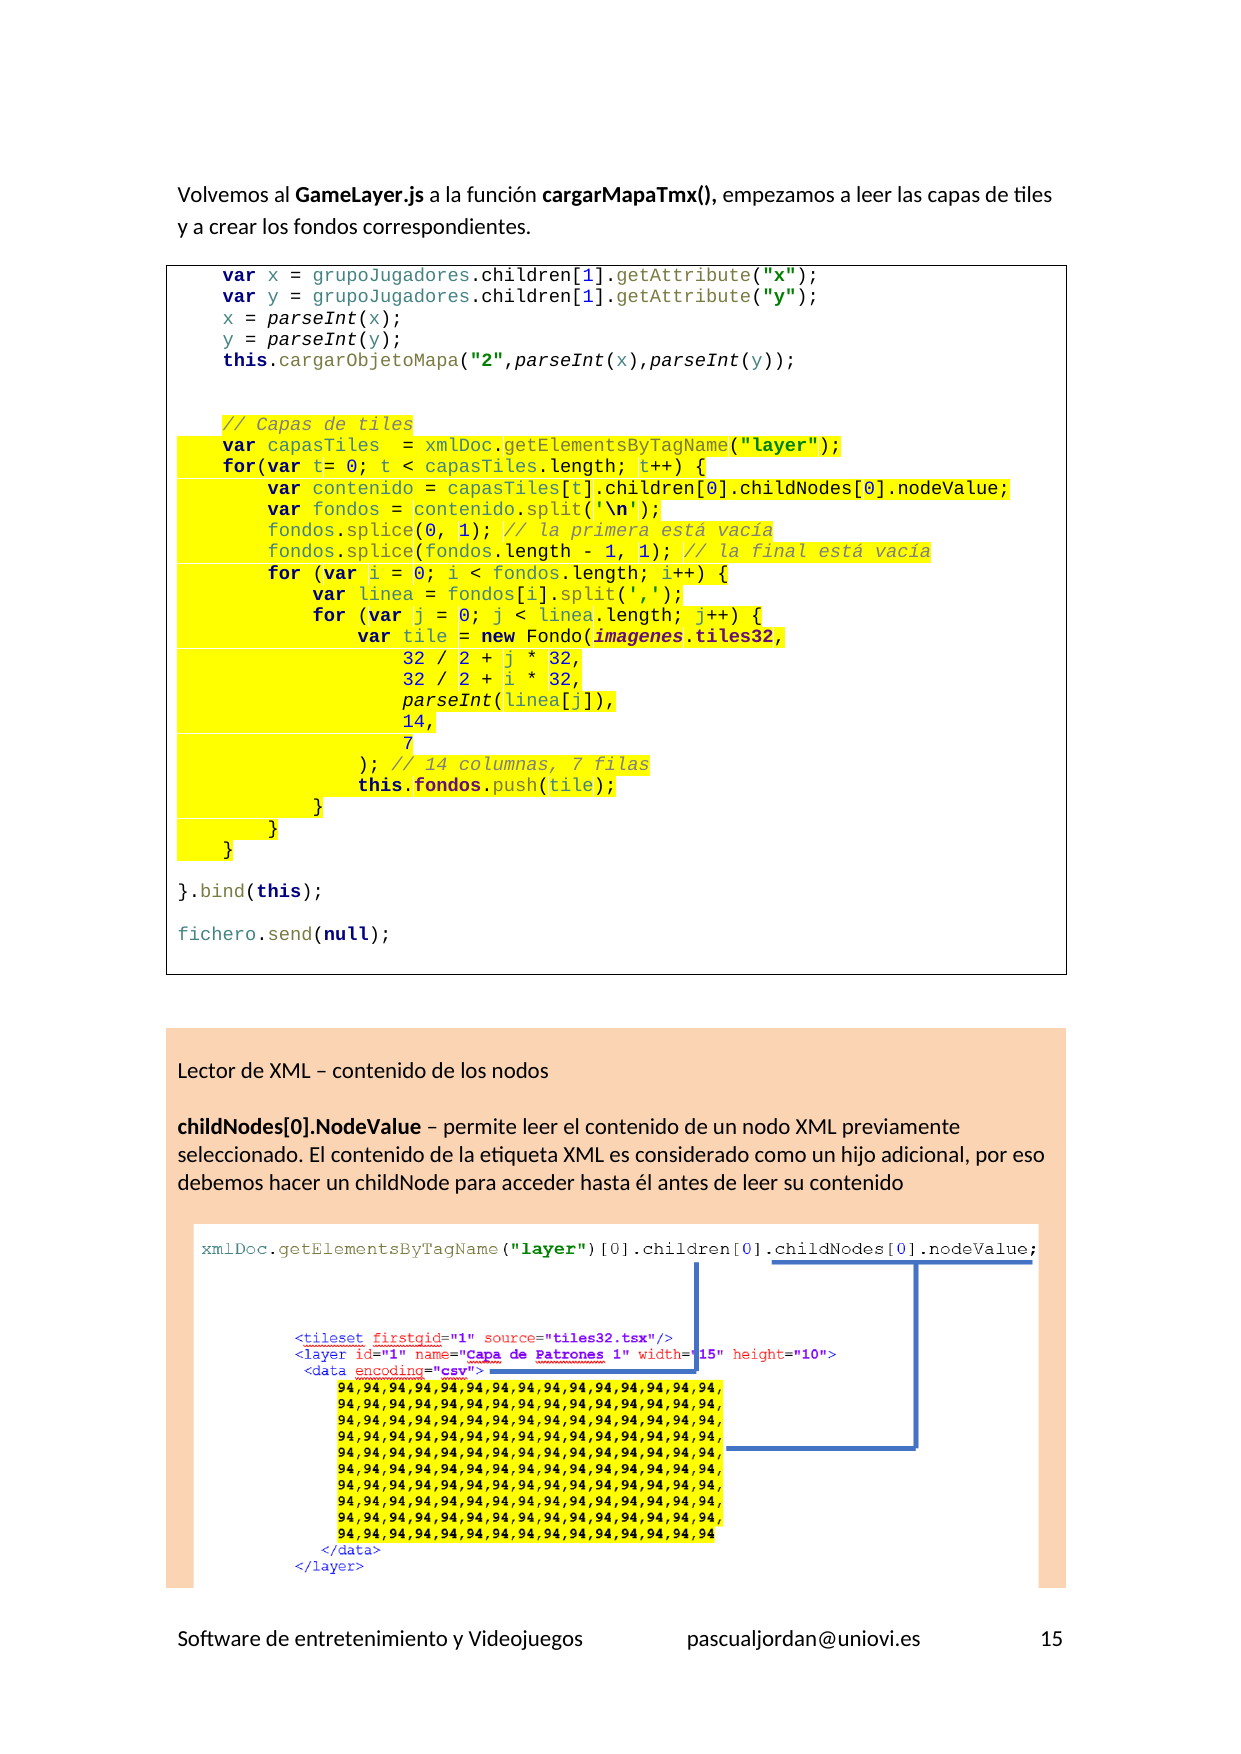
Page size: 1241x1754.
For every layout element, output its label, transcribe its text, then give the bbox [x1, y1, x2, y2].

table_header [166, 1028, 1066, 1588]
text Volvemos al GameLayer.js a la función cargarMapaTmx(), empezamos a leer las capas de tiles y a crear los fondos correspondientes. [177, 148, 1063, 240]
table_header var x = grupoJugadores.children[1].getAttribute("x"); var y = grupoJugadores.children[1].getAttribute("y"); x = parseInt(x); y = parseInt(y); this.cargarObjetoMapa("2",parseInt(x),parseInt(y)); // Capas de tiles var capasTiles = xmlDoc.getElementsByTagName("layer"); for(var t= 0; t < capasTiles.length; t++) { var contenido = capasTiles[t].children[0].childNodes[0].nodeValue; var fondos = contenido.split('\n'); fondos.splice(0, 1); // la primera está vacía fondos.splice(fondos.length - 1, 1); // la final está vacía for (var i = 0; i < fondos.length; i++) { var linea = fondos[i].split(','); for (var j = 0; j < linea.length; j++) { var tile = new Fondo(imagenes.tiles32, 32 / 2 + j * 32, 32 / 2 + i * 32, parseInt(linea[j]), 14, 7 ); // 14 columnas, 7 filas this.fondos.push(tile); } } } }.bind(this); fichero.send(null); [167, 266, 1066, 974]
picture [193, 1224, 1039, 1589]
